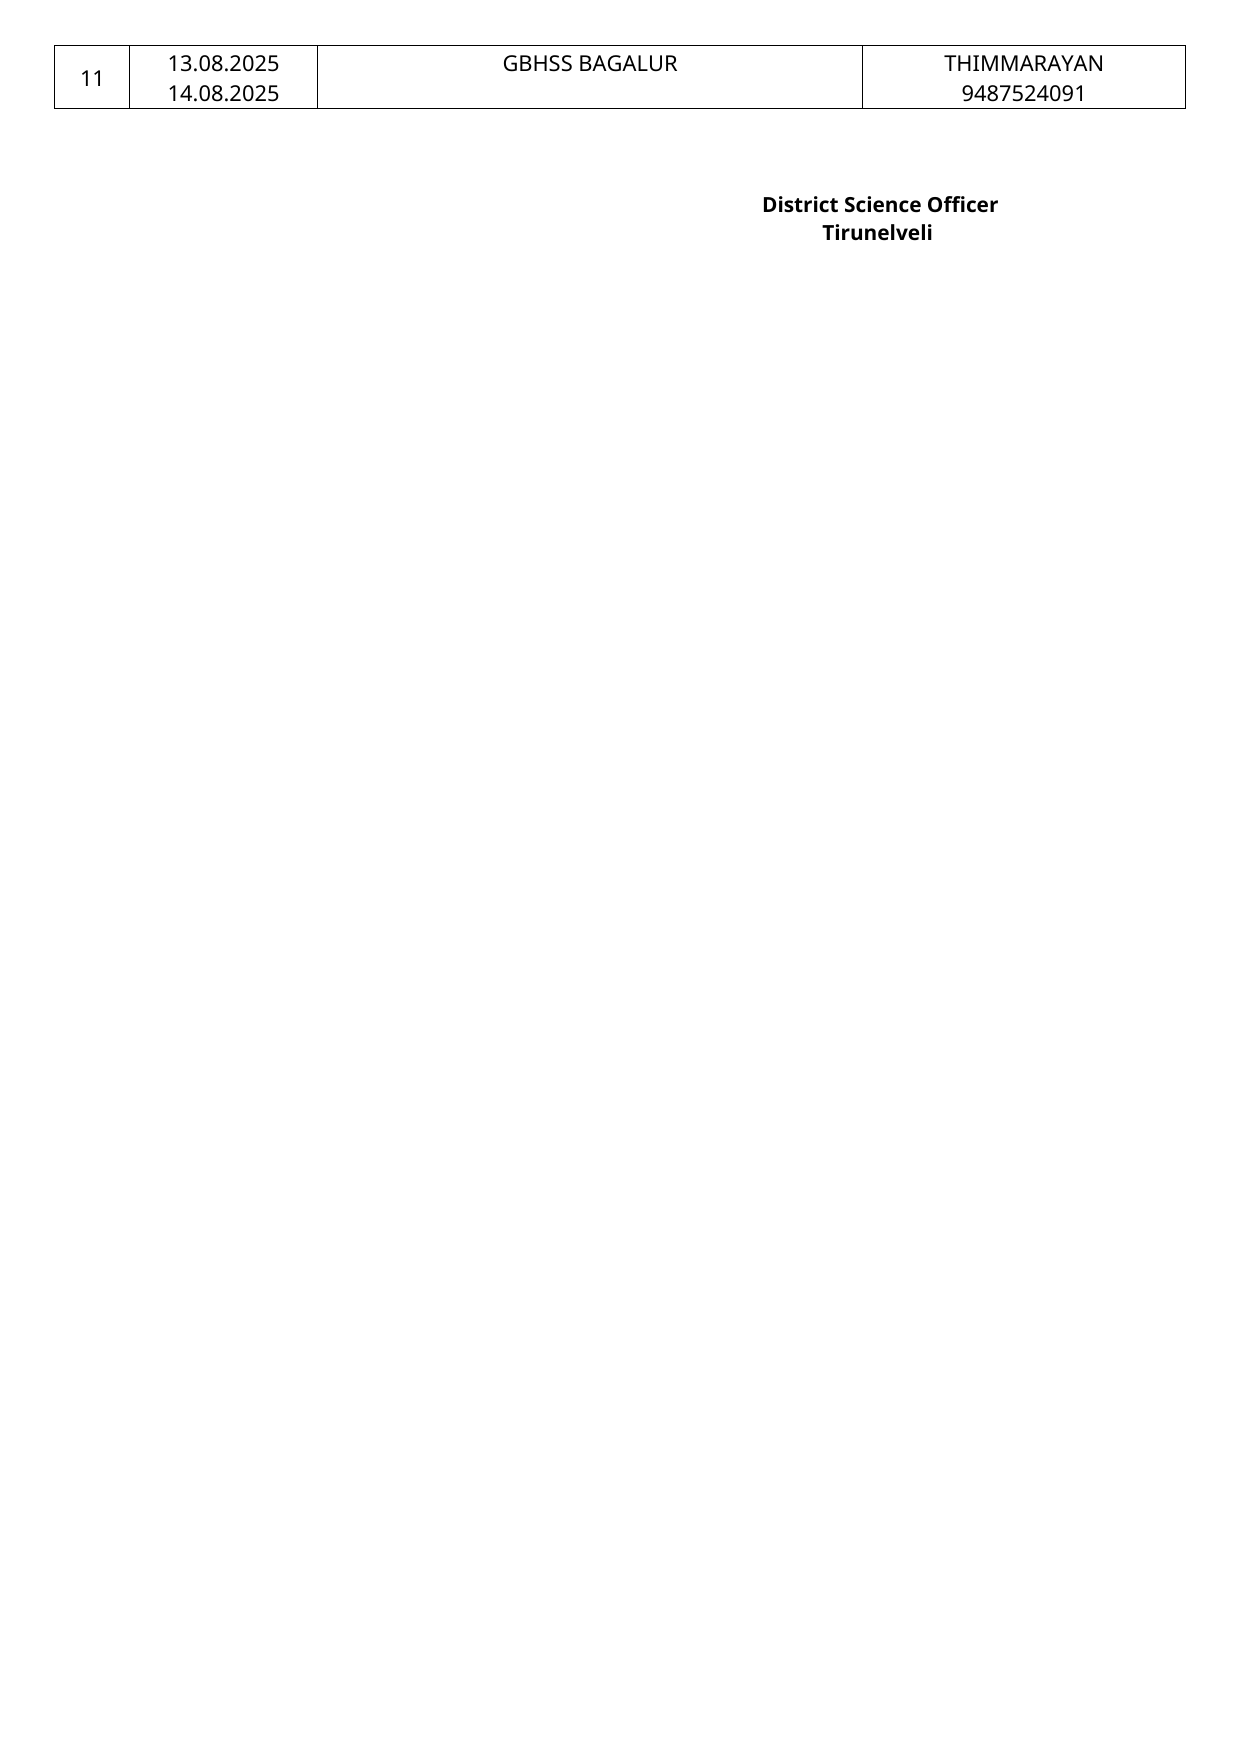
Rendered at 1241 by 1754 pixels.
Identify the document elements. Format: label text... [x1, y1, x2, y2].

table_cell GBHSS BAGALUR [318, 46, 862, 107]
table_cell 13.08.2025 14.08.2025 [130, 46, 317, 107]
text Tirunelveli [75, 218, 1165, 247]
table_cell THIMMARAYAN 9487524091 [863, 46, 1185, 107]
text District Science Officer [75, 190, 1165, 218]
table_cell 11 [55, 46, 129, 107]
